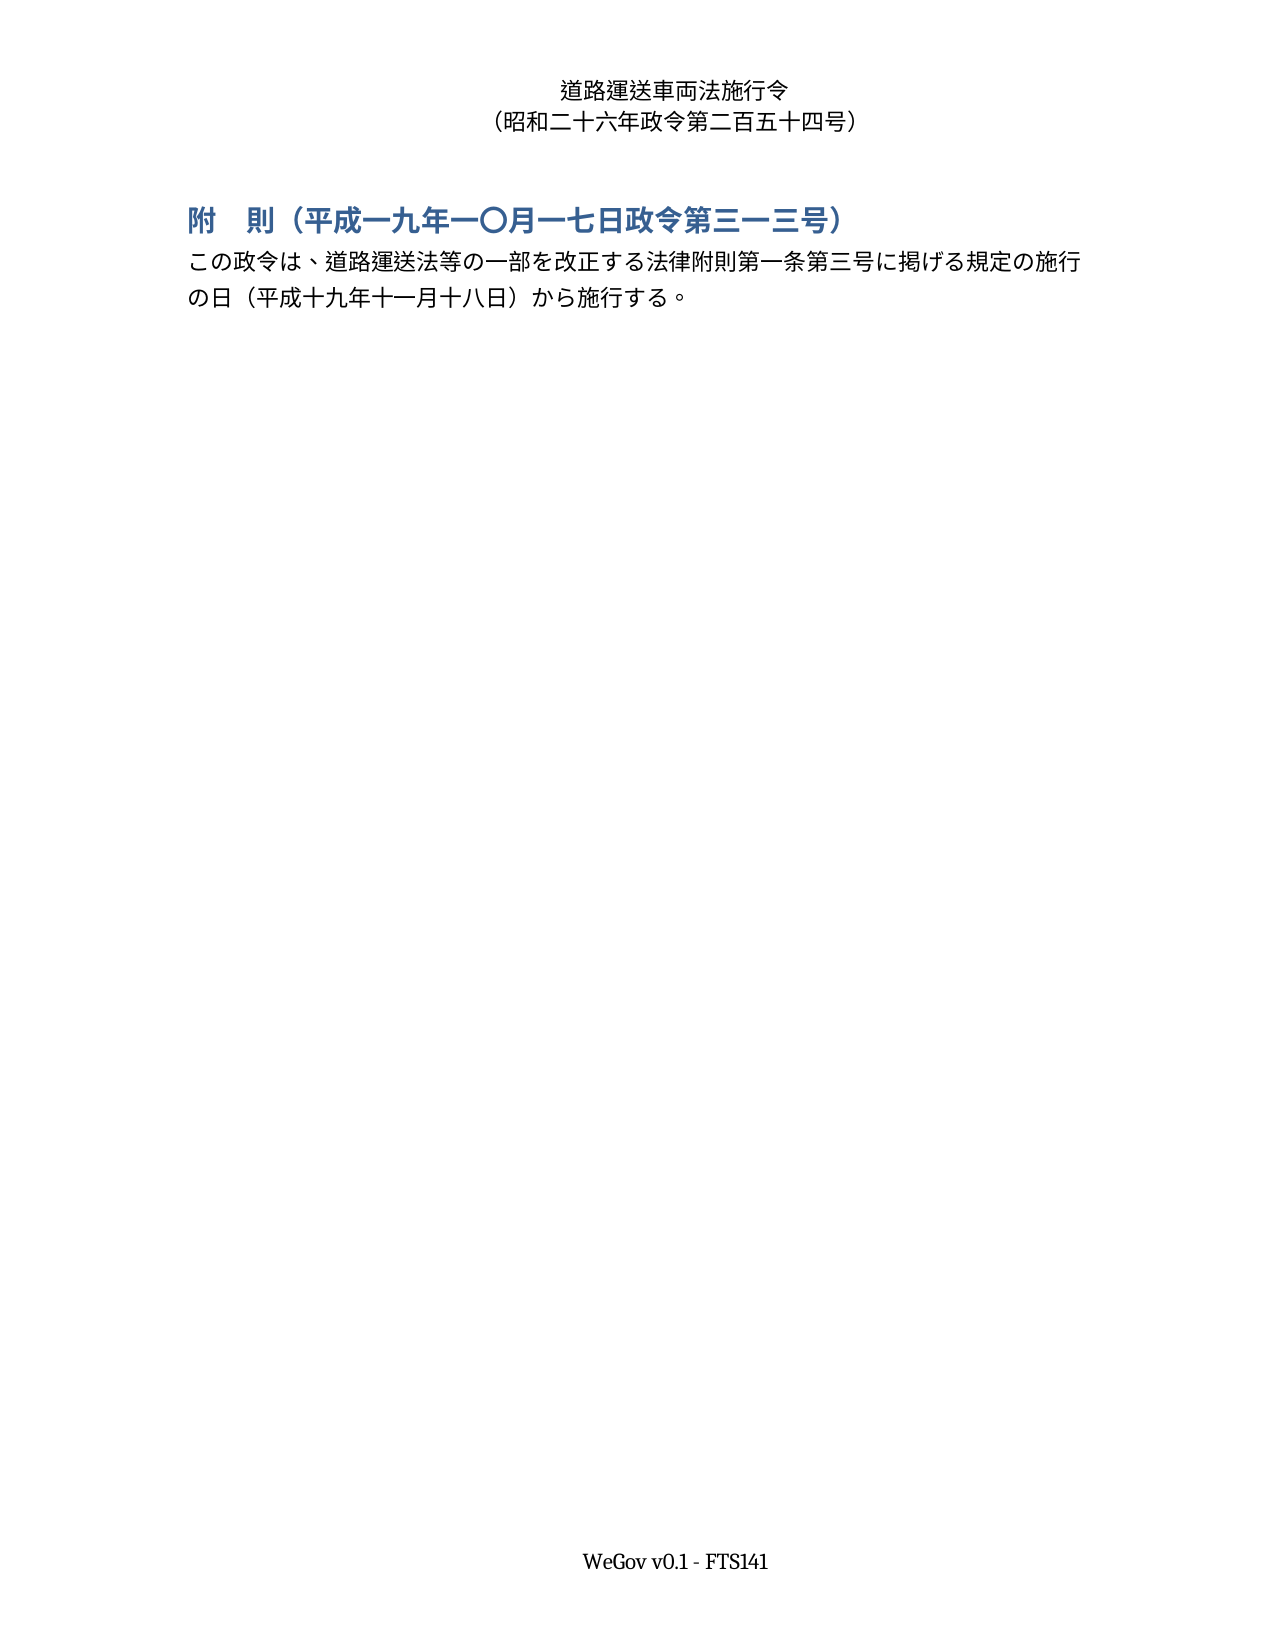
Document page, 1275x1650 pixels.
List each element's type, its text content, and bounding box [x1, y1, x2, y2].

text この政令は、道路運送法等の一部を改正する法律附則第一条第三号に掲げる規定の施行の日（平成十九年十一月十八日）から施行する。 [187, 246, 1087, 313]
subtitle 附 則（平成一九年一〇月一七日政令第三一三号） [187, 200, 1087, 240]
